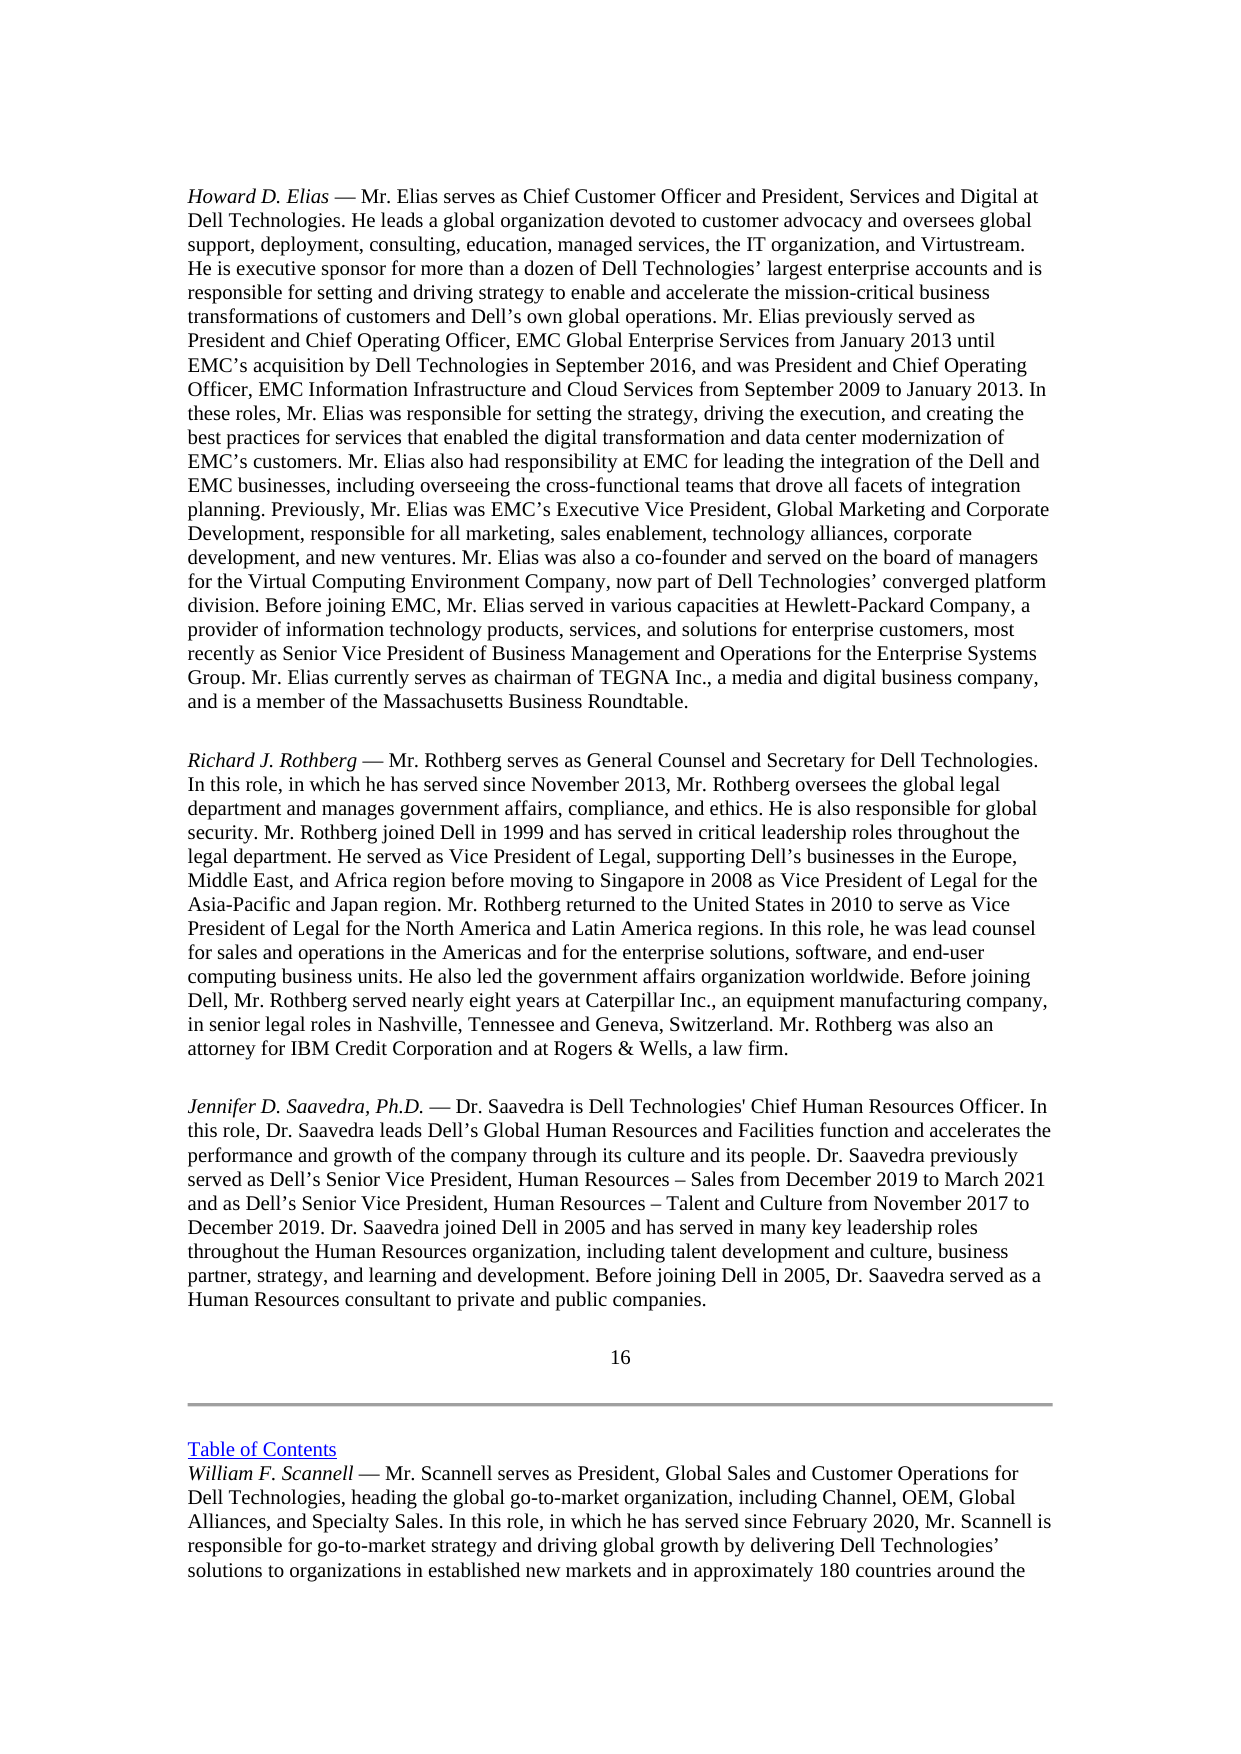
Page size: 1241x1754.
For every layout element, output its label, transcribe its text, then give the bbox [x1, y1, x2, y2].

text Table of Contents [187, 1437, 1053, 1461]
text Jennifer D. Saavedra, Ph.D. — Dr. Saavedra is Dell Technologies' Chief Human Resources Officer. In this role, Dr. Saavedra leads Dell’s Global Human Resources and Facilities function and accelerates the performance and growth of the company through its culture and its people. Dr. Saavedra previously served as Dell’s Senior Vice President, Human Resources – Sales from December 2019 to March 2021 and as Dell’s Senior Vice President, Human Resources – Talent and Culture from November 2017 to December 2019. Dr. Saavedra joined Dell in 2005 and has served in many key leadership roles throughout the Human Resources organization, including talent development and culture, business partner, strategy, and learning and development. Before joining Dell in 2005, Dr. Saavedra served as a Human Resources consultant to private and public companies. [187, 1094, 1053, 1311]
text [187, 1461, 1053, 1582]
text Richard J. Rothberg — Mr. Rothberg serves as General Counsel and Secretary for Dell Technologies. In this role, in which he has served since November 2013, Mr. Rothberg oversees the global legal department and manages government affairs, compliance, and ethics. He is also responsible for global security. Mr. Rothberg joined Dell in 1999 and has served in critical leadership roles throughout the legal department. He served as Vice President of Legal, supporting Dell’s businesses in the Europe, Middle East, and Africa region before moving to Singapore in 2008 as Vice President of Legal for the Asia-Pacific and Japan region. Mr. Rothberg returned to the United States in 2010 to serve as Vice President of Legal for the North America and Latin America regions. In this role, he was lead counsel for sales and operations in the Americas and for the enterprise solutions, software, and end-user computing business units. He also led the government affairs organization worldwide. Before joining Dell, Mr. Rothberg served nearly eight years at Caterpillar Inc., an equipment manufacturing company, in senior legal roles in Nashville, Tennessee and Geneva, Switzerland. Mr. Rothberg was also an attorney for IBM Credit Corporation and at Rogers & Wells, a law firm. [187, 747, 1053, 1060]
text 16 [187, 1345, 1053, 1369]
text Howard D. Elias — Mr. Elias serves as Chief Customer Officer and President, Services and Digital at Dell Technologies. He leads a global organization devoted to customer advocacy and oversees global support, deployment, consulting, education, managed services, the IT organization, and Virtustream. He is executive sponsor for more than a dozen of Dell Technologies’ largest enterprise accounts and is responsible for setting and driving strategy to enable and accelerate the mission-critical business transformations of customers and Dell’s own global operations. Mr. Elias previously served as President and Chief Operating Officer, EMC Global Enterprise Services from January 2013 until EMC’s acquisition by Dell Technologies in September 2016, and was President and Chief Operating Officer, EMC Information Infrastructure and Cloud Services from September 2009 to January 2013. In these roles, Mr. Elias was responsible for setting the strategy, driving the execution, and creating the best practices for services that enabled the digital transformation and data center modernization of EMC’s customers. Mr. Elias also had responsibility at EMC for leading the integration of the Dell and EMC businesses, including overseeing the cross-functional teams that drove all facets of integration planning. Previously, Mr. Elias was EMC’s Executive Vice President, Global Marketing and Corporate Development, responsible for all marketing, sales enablement, technology alliances, corporate development, and new ventures. Mr. Elias was also a co-founder and served on the board of managers for the Virtual Computing Environment Company, now part of Dell Technologies’ converged platform division. Before joining EMC, Mr. Elias served in various capacities at Hewlett-Packard Company, a provider of information technology products, services, and solutions for enterprise customers, most recently as Senior Vice President of Business Management and Operations for the Enterprise Systems Group. Mr. Elias currently serves as chairman of TEGNA Inc., a media and digital business company, and is a member of the Massachusetts Business Roundtable. [187, 184, 1053, 713]
